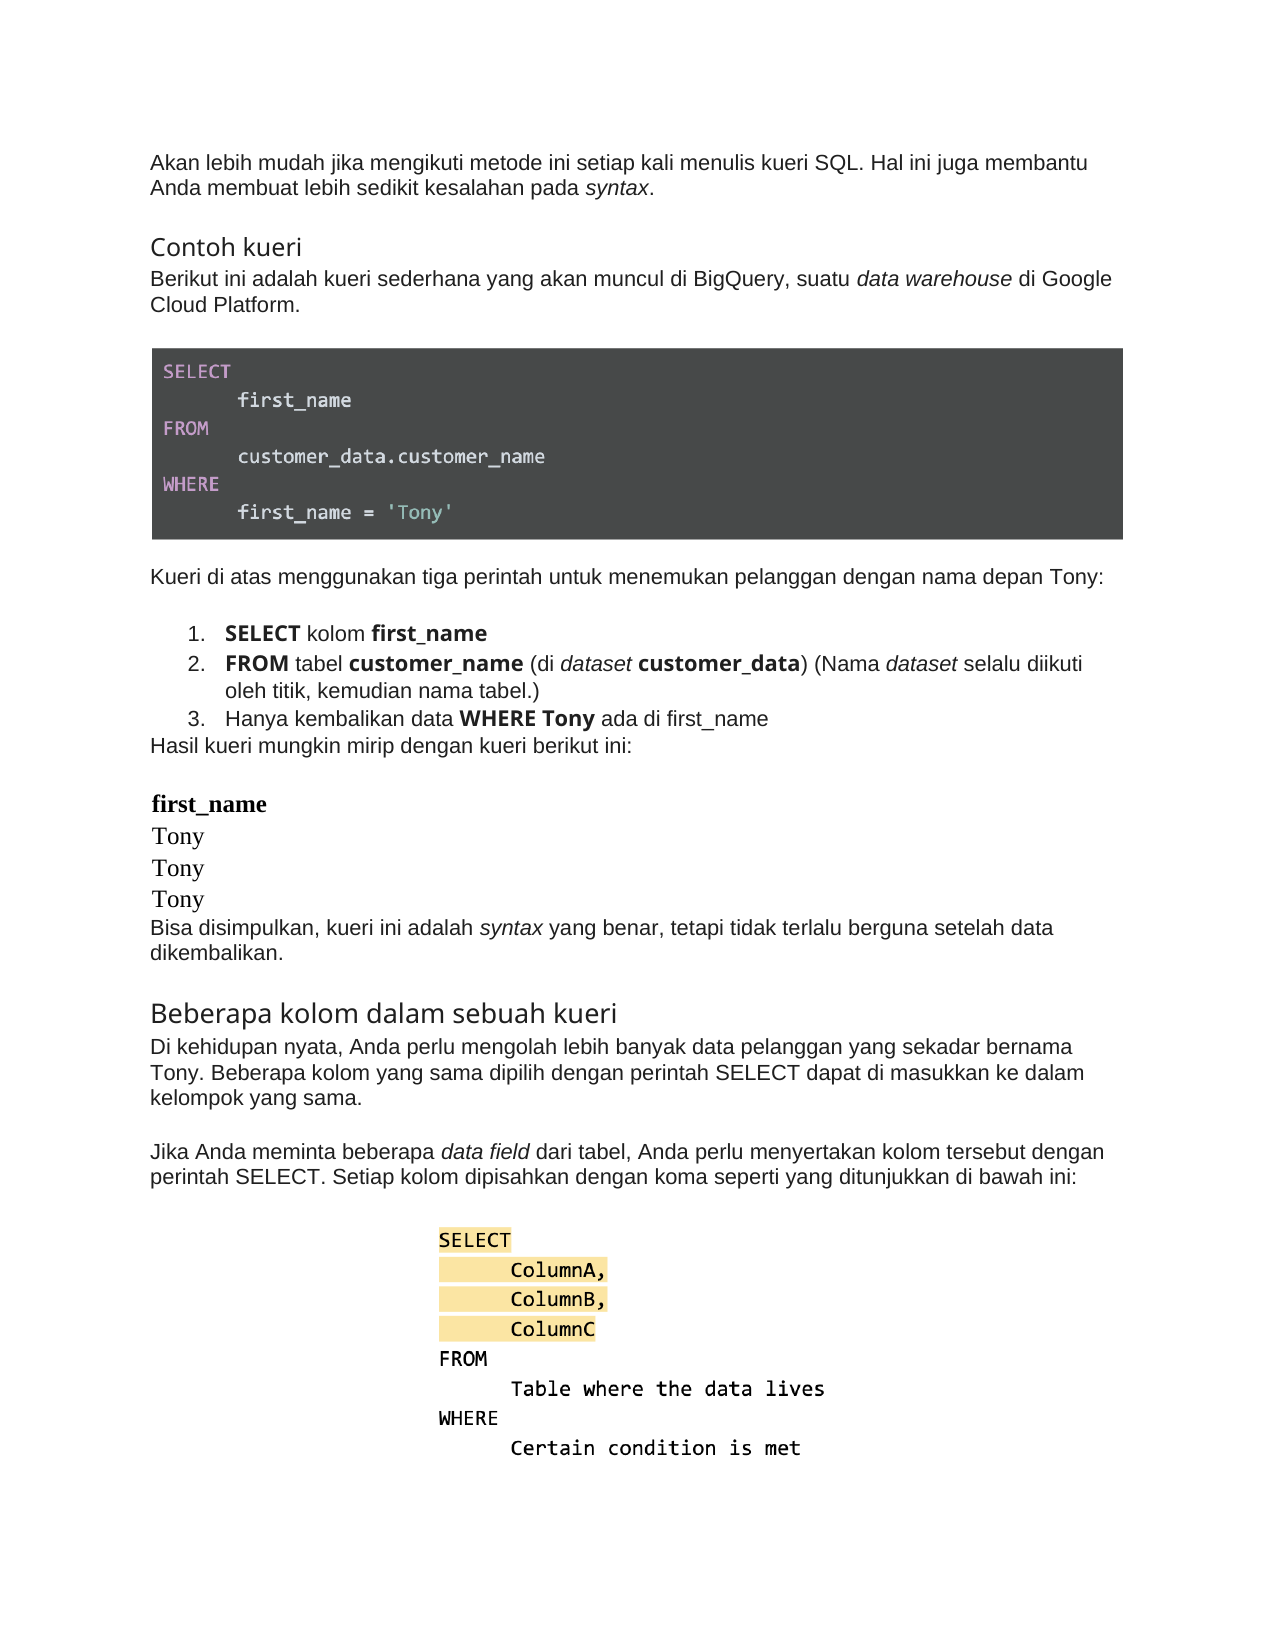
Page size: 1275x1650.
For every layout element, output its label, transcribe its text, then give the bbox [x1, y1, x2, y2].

text Bisa disimpulkan, kueri ini adalah syntax yang benar, tetapi tidak terlalu berguna setelah data dikembalikan. [150, 915, 1125, 965]
list Hanya kembalikan data WHERE Tony ada di first_name [187, 703, 1125, 733]
table_cell Tony [150, 819, 1275, 851]
list FROM tabel customer_name (di dataset customer_data) (Nama dataset selalu diikuti oleh titik, kemudian nama tabel.) [187, 648, 1125, 703]
subtitle Beberapa kolom dalam sebuah kueri [150, 994, 1125, 1031]
list SELECT kolom first_name [187, 618, 1125, 648]
table_cell Tony [150, 883, 1275, 915]
text Di kehidupan nyata, Anda perlu mengolah lebih banyak data pelanggan yang sekadar bernama Tony. Beberapa kolom yang sama dipilih dengan perintah SELECT dapat di masukkan ke dalam kelompok yang sama. [150, 1034, 1125, 1110]
table_header first_name [150, 788, 1275, 819]
picture [150, 346, 1125, 546]
text Akan lebih mudah jika mengikuti metode ini setiap kali menulis kueri SQL. Hal ini juga membantu Anda membuat lebih sedikit kesalahan pada syntax. [150, 150, 1125, 200]
subtitle Contoh kueri [150, 229, 1125, 264]
picture [150, 1218, 1125, 1484]
text Berikut ini adalah kueri sederhana yang akan muncul di BigQuery, suatu data warehouse di Google Cloud Platform. [150, 266, 1125, 317]
text Kueri di atas menggunakan tiga perintah untuk menemukan pelanggan dengan nama depan Tony: [150, 564, 1125, 589]
text Jika Anda meminta beberapa data field dari tabel, Anda perlu menyertakan kolom tersebut dengan perintah SELECT. Setiap kolom dipisahkan dengan koma seperti yang ditunjukkan di bawah ini: [150, 1139, 1125, 1189]
table_cell Tony [150, 851, 1275, 883]
text Hasil kueri mungkin mirip dengan kueri berikut ini: [150, 733, 1125, 758]
